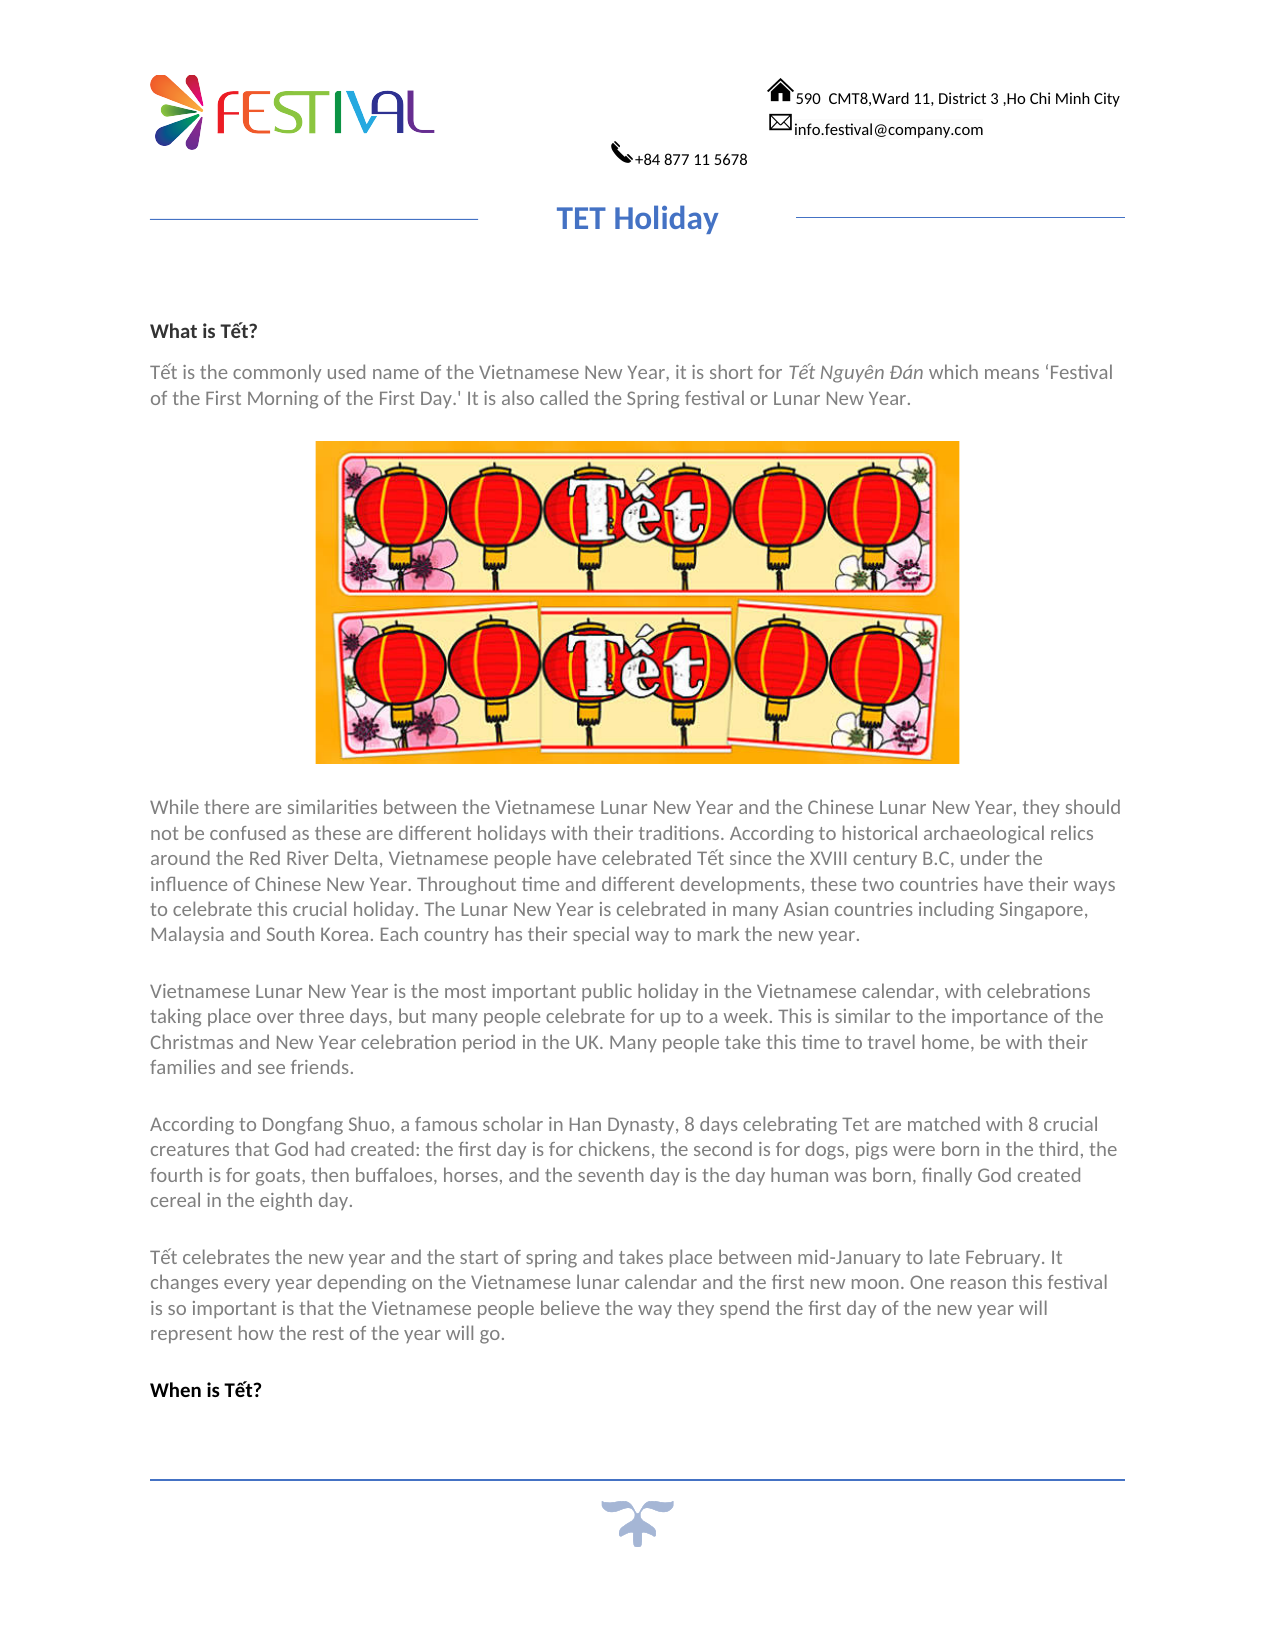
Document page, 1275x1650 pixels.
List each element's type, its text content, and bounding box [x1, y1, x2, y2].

text When is Tết? [150, 1377, 1125, 1402]
picture [150, 75, 435, 150]
text While there are similarities between the Vietnamese Lunar New Year and the Chinese Lunar New Year, they should not be confused as these are different holidays with their traditions. According to historical archaeological relics around the Red River Delta, Vietnamese people have celebrated Tết since the XVIII century B.C, under the influence of Chinese New Year. Throughout time and different developments, these two countries have their ways to celebrate this crucial holiday. The Lunar New Year is celebrated in many Asian countries including Singapore, Malaysia and South Korea. Each country has their special way to mark the new year. [150, 794, 1125, 947]
text According to Dongfang Shuo, a famous scholar in Han Dynasty, 8 days celebrating Tet are matched with 8 crucial creatures that God had created: the first day is for chickens, the second is for dogs, pigs were born in the third, the fourth is for goats, then buffaloes, horses, and the seventh day is the day human was born, finally God created cereal in the eighth day. [150, 1111, 1125, 1213]
picture [609, 139, 635, 165]
text What is Tết? [150, 318, 1125, 344]
picture [315, 441, 960, 764]
text Tết is the commonly used name of the Vietnamese New Year, it is short for Tết Nguyên Đán which means ‘Festival of the First Morning of the First Day.' It is also called the Spring festival or Lunar New Year. [150, 359, 1125, 410]
picture [767, 108, 794, 136]
text Vietnamese Lunar New Year is the most important public holiday in the Vietnamese calendar, with celebrations taking place over three days, but many people celebrate for up to a week. This is similar to the importance of the Christmas and New Year celebration period in the UK. Many people take this time to travel home, be with their families and see friends. [150, 978, 1125, 1080]
text TET Holiday [150, 197, 1125, 238]
picture [765, 75, 796, 105]
text Tết celebrates the new year and the start of spring and takes place between mid-January to late February. It changes every year depending on the Vietnamese lunar calendar and the first new moon. One reason this festival is so important is that the Vietnamese people believe the way they spend the first day of the new year will represent how the rest of the year will go. [150, 1244, 1125, 1346]
